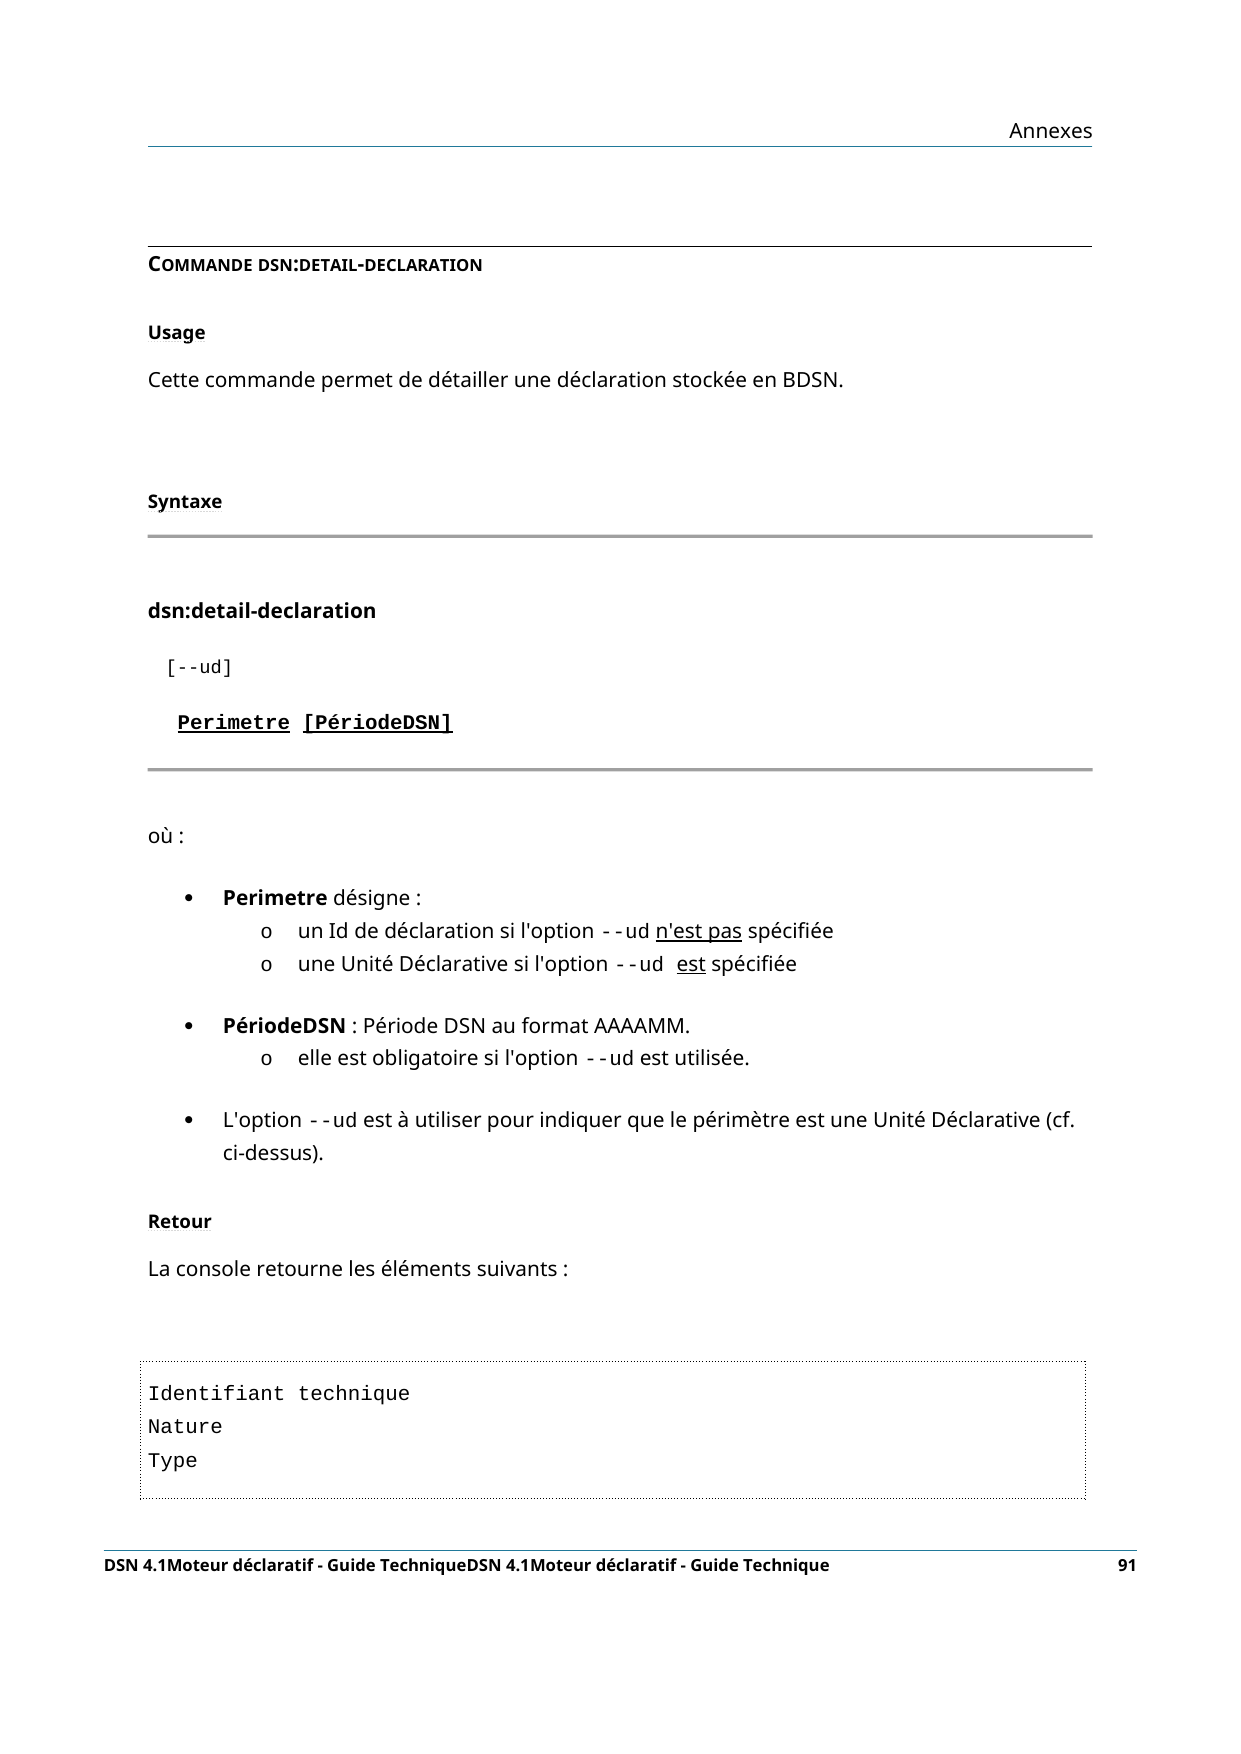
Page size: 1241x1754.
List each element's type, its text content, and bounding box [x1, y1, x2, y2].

text où : [148, 822, 1092, 850]
list une Unité Déclarative si l'option --ud est spécifiée [260, 949, 1092, 977]
list L'option --ud est à utiliser pour indiquer que le périmètre est une Unité Déclarative (cf. ci-dessus). [185, 1105, 1092, 1166]
text [--ud] [165, 658, 1092, 679]
list elle est obligatoire si l'option --ud est utilisée. [260, 1043, 1092, 1072]
text Perimetre [PériodeDSN] [177, 712, 1092, 735]
list Perimetre désigne : [185, 883, 1092, 912]
text La console retourne les éléments suivants : [148, 1254, 1092, 1282]
text dsn:detail-declaration [148, 596, 1092, 625]
list un Id de déclaration si l'option --ud n'est pas spécifiée [260, 916, 1092, 944]
subtitle Retour [148, 1208, 1092, 1234]
text Cette commande permet de détailler une déclaration stockée en BDSN. [148, 365, 1092, 394]
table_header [140, 1361, 1085, 1498]
subtitle Syntaxe [148, 489, 1092, 514]
list PériodeDSN : Période DSN au format AAAAMM. [185, 1011, 1092, 1039]
text Commande dsn:detail-declaration [148, 247, 1092, 278]
subtitle Usage [148, 319, 1092, 345]
